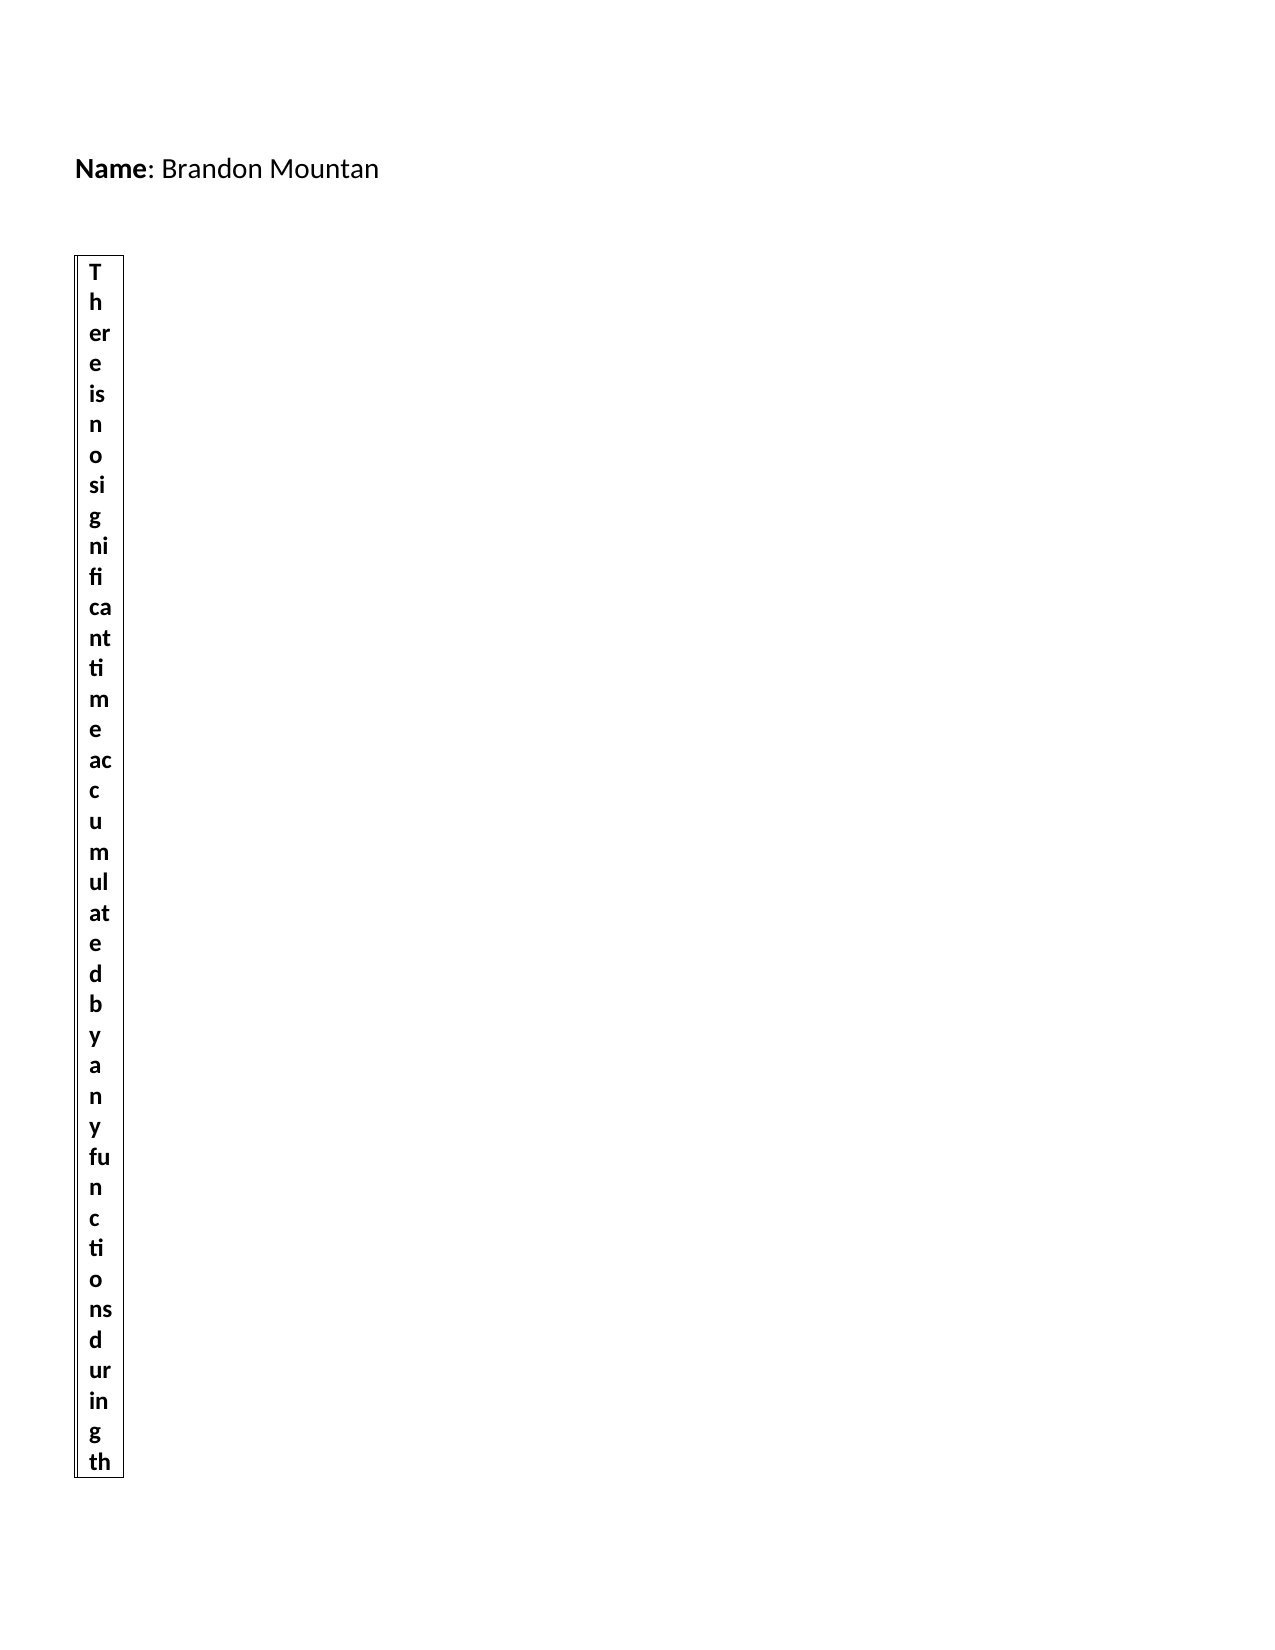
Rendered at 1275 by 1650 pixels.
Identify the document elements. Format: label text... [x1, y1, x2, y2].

text Name: Brandon Mountan [75, 150, 1125, 186]
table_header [78, 256, 123, 1477]
